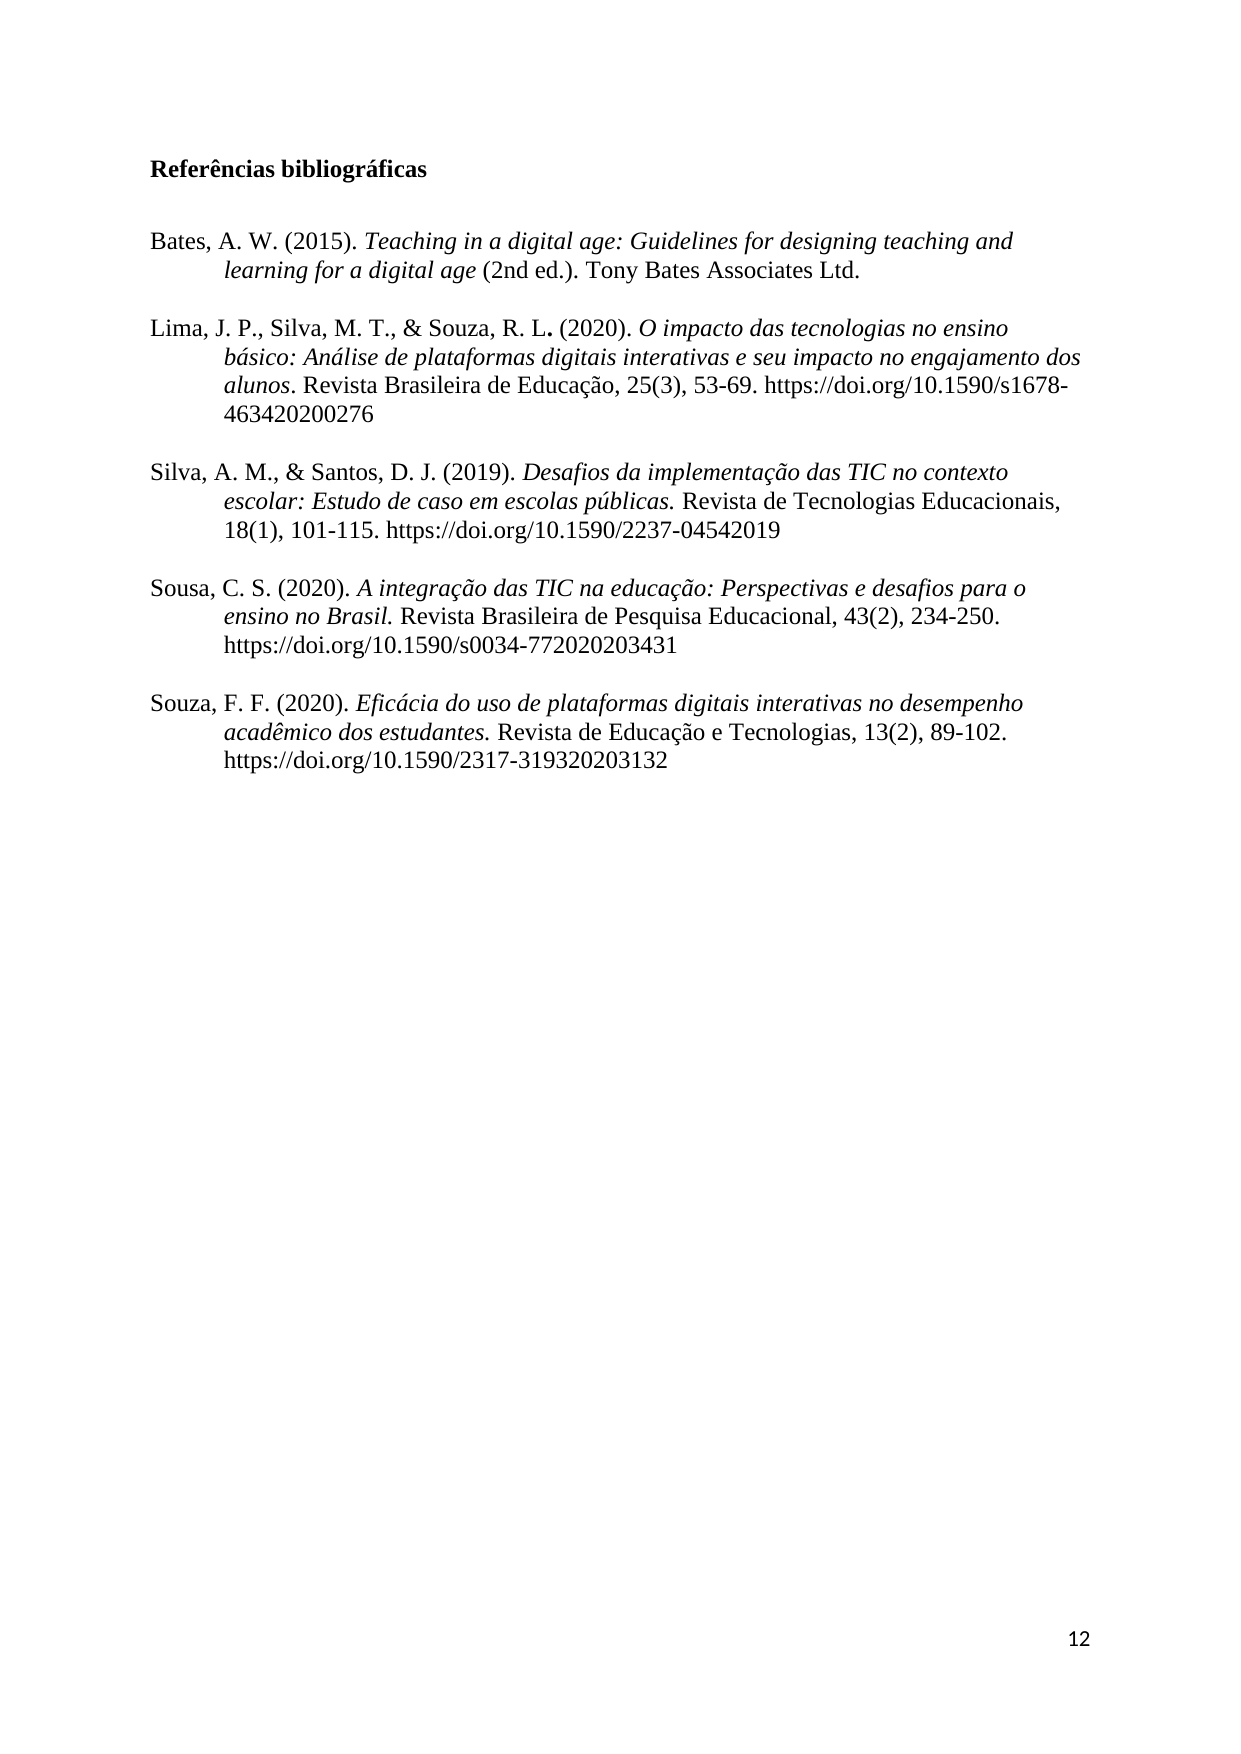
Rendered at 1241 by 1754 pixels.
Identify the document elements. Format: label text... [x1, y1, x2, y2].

text Sousa, C. S. (2020). A integração das TIC na educação: Perspectivas e desafios para o ensino no Brasil. Revista Brasileira de Pesquisa Educacional, 43(2), 234-250. https://doi.org/10.1590/s0034-772020203431 [150, 573, 1090, 659]
text Lima, J. P., Silva, M. T., & Souza, R. L. (2020). O impacto das tecnologias no ensino básico: Análise de plataformas digitais interativas e seu impacto no engajamento dos alunos. Revista Brasileira de Educação, 25(3), 53-69. https://doi.org/10.1590/s1678-463420200276 [150, 313, 1090, 428]
text Souza, F. F. (2020). Eficácia do uso de plataformas digitais interativas no desempenho acadêmico dos estudantes. Revista de Educação e Tecnologias, 13(2), 89-102. https://doi.org/10.1590/2317-319320203132 [150, 688, 1090, 774]
subtitle Referências bibliográficas [150, 154, 1090, 183]
text Bates, A. W. (2015). Teaching in a digital age: Guidelines for designing teaching and learning for a digital age (2nd ed.). Tony Bates Associates Ltd. [150, 226, 1090, 284]
text Silva, A. M., & Santos, D. J. (2019). Desafios da implementação das TIC no contexto escolar: Estudo de caso em escolas públicas. Revista de Tecnologias Educacionais, 18(1), 101-115. https://doi.org/10.1590/2237-04542019 [150, 457, 1090, 543]
